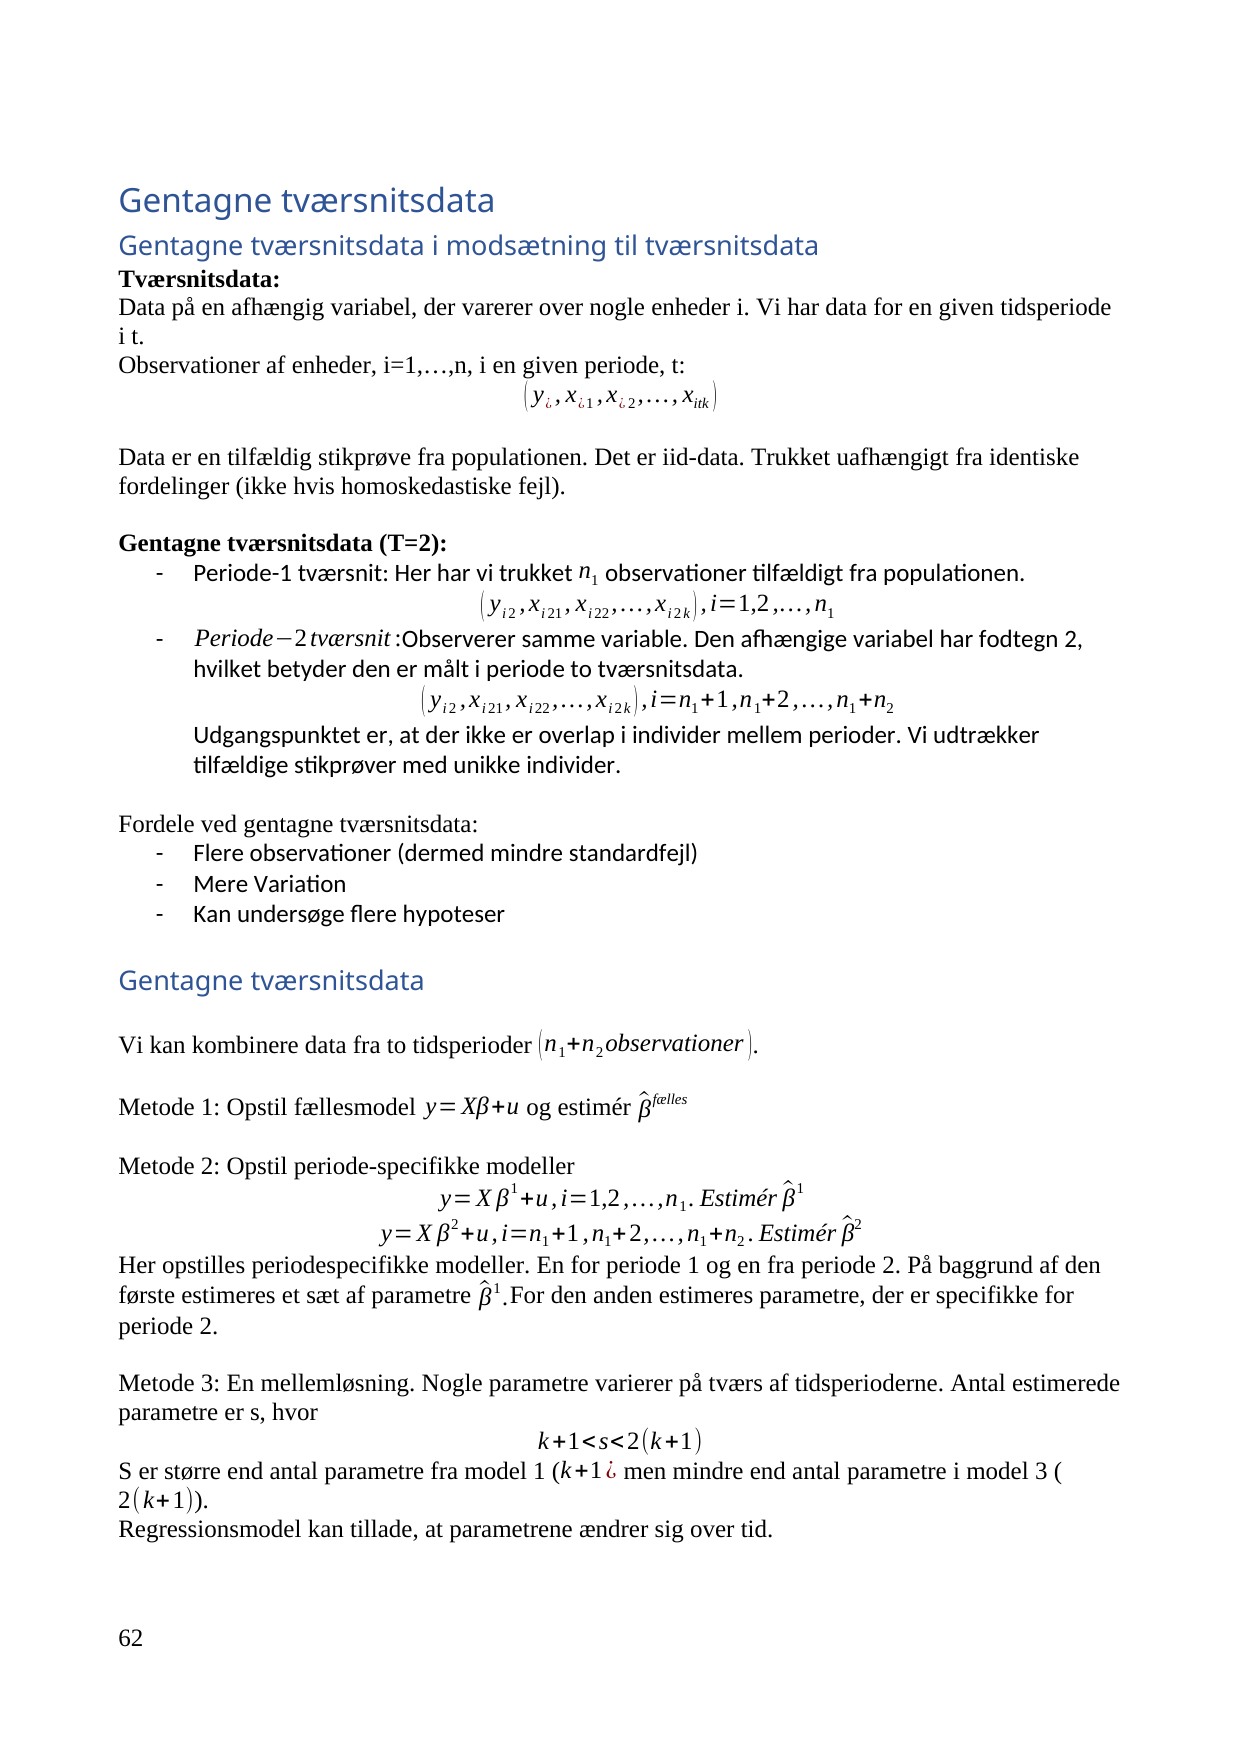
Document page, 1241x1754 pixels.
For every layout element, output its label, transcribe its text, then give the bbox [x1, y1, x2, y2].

text Fordele ved gentagne tværsnitsdata: [118, 809, 1122, 837]
subtitle Gentagne tværsnitsdata i modsætning til tværsnitsdata [118, 227, 1122, 264]
text Metode 3: En mellemløsning. Nogle parametre varierer på tværs af tidsperioderne. Antal estimerede parametre er s, hvor [118, 1368, 1122, 1426]
text Regressionsmodel kan tillade, at parametrene ændrer sig over tid. [118, 1514, 1122, 1543]
text Metode 2: Opstil periode-specifikke modeller [118, 1151, 1122, 1180]
text S er større end antal parametre fra model 1 ( men mindre end antal parametre i model 3 (). [118, 1456, 1122, 1514]
text Data på en afhængig variabel, der varerer over nogle enheder i. Vi har data for en given tidsperiode i t. [118, 292, 1122, 350]
list Mere Variation [156, 868, 1122, 898]
list Observerer samme variable. Den afhængige variabel har fodtegn 2, hvilket betyder den er målt i periode to tværsnitsdata. [156, 623, 1122, 684]
subtitle Gentagne tværsnitsdata [118, 177, 1122, 223]
text Her opstilles periodespecifikke modeller. En for periode 1 og en fra periode 2. På baggrund af den første estimeres et sæt af parametre For den anden estimeres parametre, der er specifikke for periode 2. [118, 1250, 1122, 1339]
text Metode 1: Opstil fællesmodel og estimér [118, 1091, 1122, 1122]
list Periode-1 tværsnit: Her har vi trukket observationer tilfældigt fra populationen. [156, 557, 1122, 588]
text Gentagne tværsnitsdata (T=2): [118, 528, 1122, 557]
text Observationer af enheder, i=1,…,n, i en given periode, t: [118, 350, 1122, 379]
list Flere observationer (dermed mindre standardfejl) [156, 837, 1122, 868]
list Kan undersøge flere hypoteser [156, 898, 1122, 929]
text Tværsnitsdata: [118, 264, 1122, 292]
text Data er en tilfældig stikprøve fra populationen. Det er iid-data. Trukket uafhængigt fra identiske fordelinger (ikke hvis homoskedastiske fejl). [118, 442, 1122, 499]
text Vi kan kombinere data fra to tidsperioder . [118, 1027, 1122, 1062]
subtitle Gentagne tværsnitsdata [118, 962, 1122, 999]
list Udgangspunktet er, at der ikke er overlap i individer mellem perioder. Vi udtrækker tilfældige stikprøver med unikke individer. [193, 719, 1122, 780]
